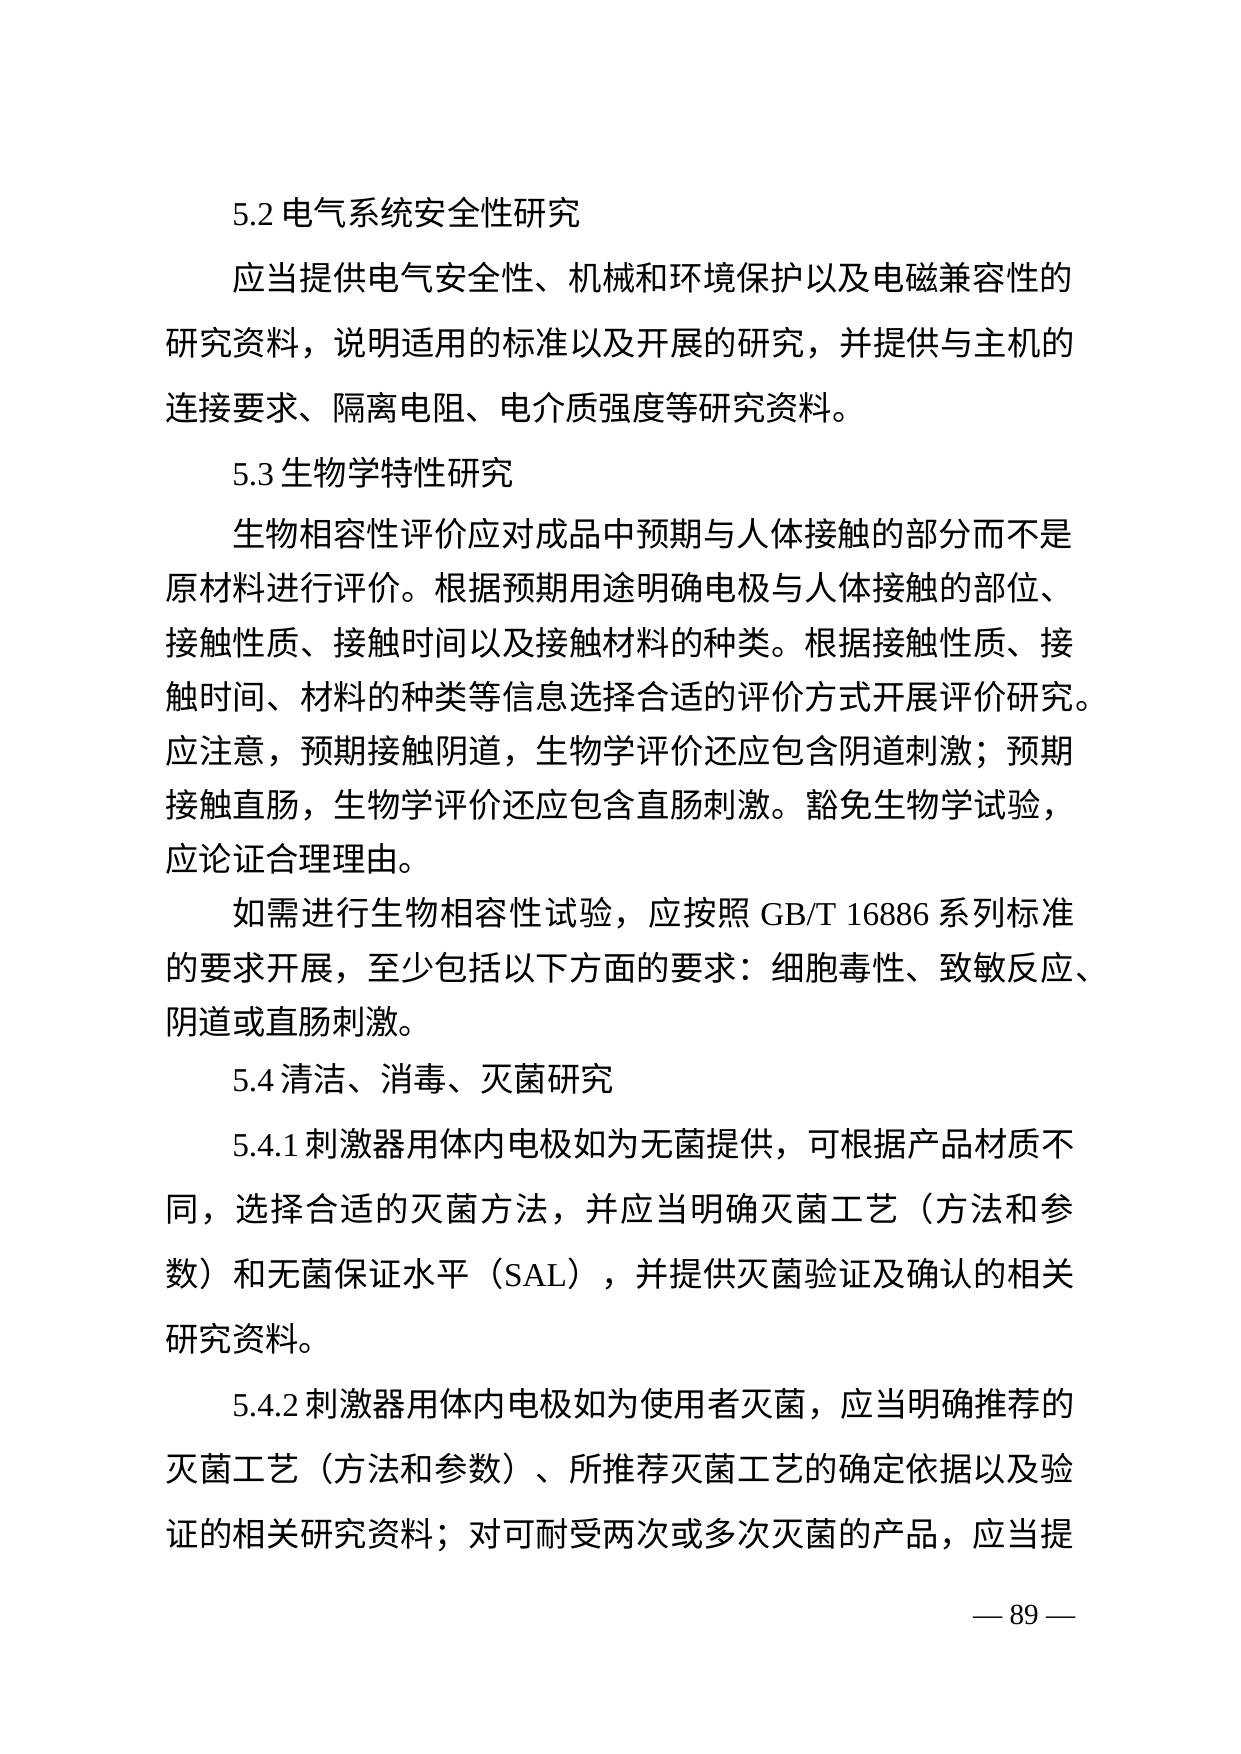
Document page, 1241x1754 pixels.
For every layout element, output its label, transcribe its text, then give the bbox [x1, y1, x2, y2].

text 5.4清洁、消毒、灭菌研究 [165, 1045, 1075, 1110]
text 应当提供电气安全性、机械和环境保护以及电磁兼容性的研究资料，说明适用的标准以及开展的研究，并提供与主机的连接要求、隔离电阻、电介质强度等研究资料。 [165, 243, 1075, 438]
text 如需进行生物相容性试验，应按照GB/T 16886系列标准的要求开展，至少包括以下方面的要求：细胞毒性、致敏反应、阴道或直肠刺激。 [165, 882, 1075, 1045]
text 生物相容性评价应对成品中预期与人体接触的部分而不是原材料进行评价。根据预期用途明确电极与人体接触的部位、接触性质、接触时间以及接触材料的种类。根据接触性质、接触时间、材料的种类等信息选择合适的评价方式开展评价研究。应注意，预期接触阴道，生物学评价还应包含阴道刺激；预期接触直肠，生物学评价还应包含直肠刺激。豁免生物学试验，应论证合理理由。 [165, 503, 1075, 882]
text 5.2电气系统安全性研究 [165, 178, 1075, 243]
text 5.4.1刺激器用体内电极如为无菌提供，可根据产品材质不同，选择合适的灭菌方法，并应当明确灭菌工艺（方法和参数）和无菌保证水平（SAL），并提供灭菌验证及确认的相关研究资料。 [165, 1110, 1075, 1370]
text 5.3生物学特性研究 [165, 438, 1075, 503]
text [165, 1370, 1075, 1565]
